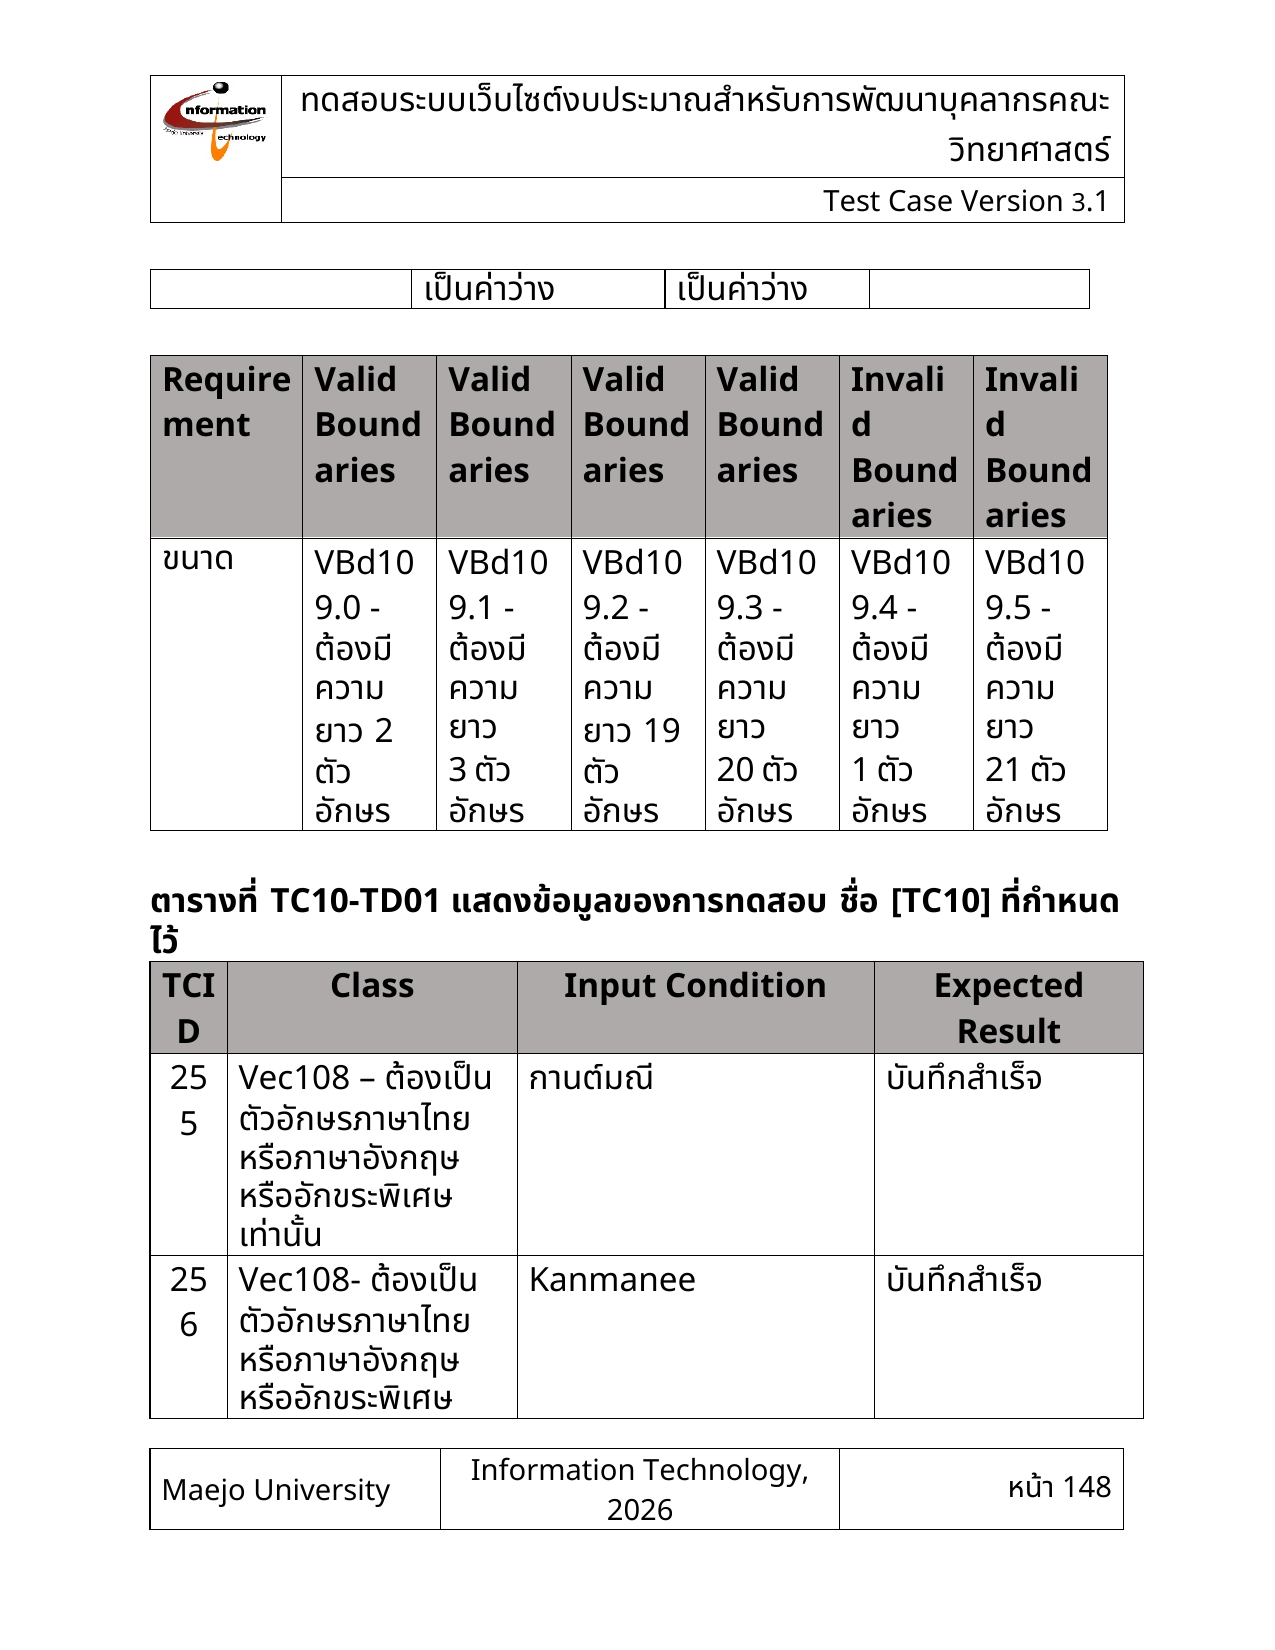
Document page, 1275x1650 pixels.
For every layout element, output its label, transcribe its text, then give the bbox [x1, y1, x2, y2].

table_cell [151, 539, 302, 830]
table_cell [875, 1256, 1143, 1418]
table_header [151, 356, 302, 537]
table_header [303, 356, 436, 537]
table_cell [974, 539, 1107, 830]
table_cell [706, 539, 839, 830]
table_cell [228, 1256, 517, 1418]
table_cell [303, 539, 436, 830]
text ตารางที่ TC10-TD01 แสดงข้อมูลของการทดสอบ ชื่อ [TC10] ที่กำหนดไว้ [150, 877, 1125, 961]
picture [162, 82, 266, 161]
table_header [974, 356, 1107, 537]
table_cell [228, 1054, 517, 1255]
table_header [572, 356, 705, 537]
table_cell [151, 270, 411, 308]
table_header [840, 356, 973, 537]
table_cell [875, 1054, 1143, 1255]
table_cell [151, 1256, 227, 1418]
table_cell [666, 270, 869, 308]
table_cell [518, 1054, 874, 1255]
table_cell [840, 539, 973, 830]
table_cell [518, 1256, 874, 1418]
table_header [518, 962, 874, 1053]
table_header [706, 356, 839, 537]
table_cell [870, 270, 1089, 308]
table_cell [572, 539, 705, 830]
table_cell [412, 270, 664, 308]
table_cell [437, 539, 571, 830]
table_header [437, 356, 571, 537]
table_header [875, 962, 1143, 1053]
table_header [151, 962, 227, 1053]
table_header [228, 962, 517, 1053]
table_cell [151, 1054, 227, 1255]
